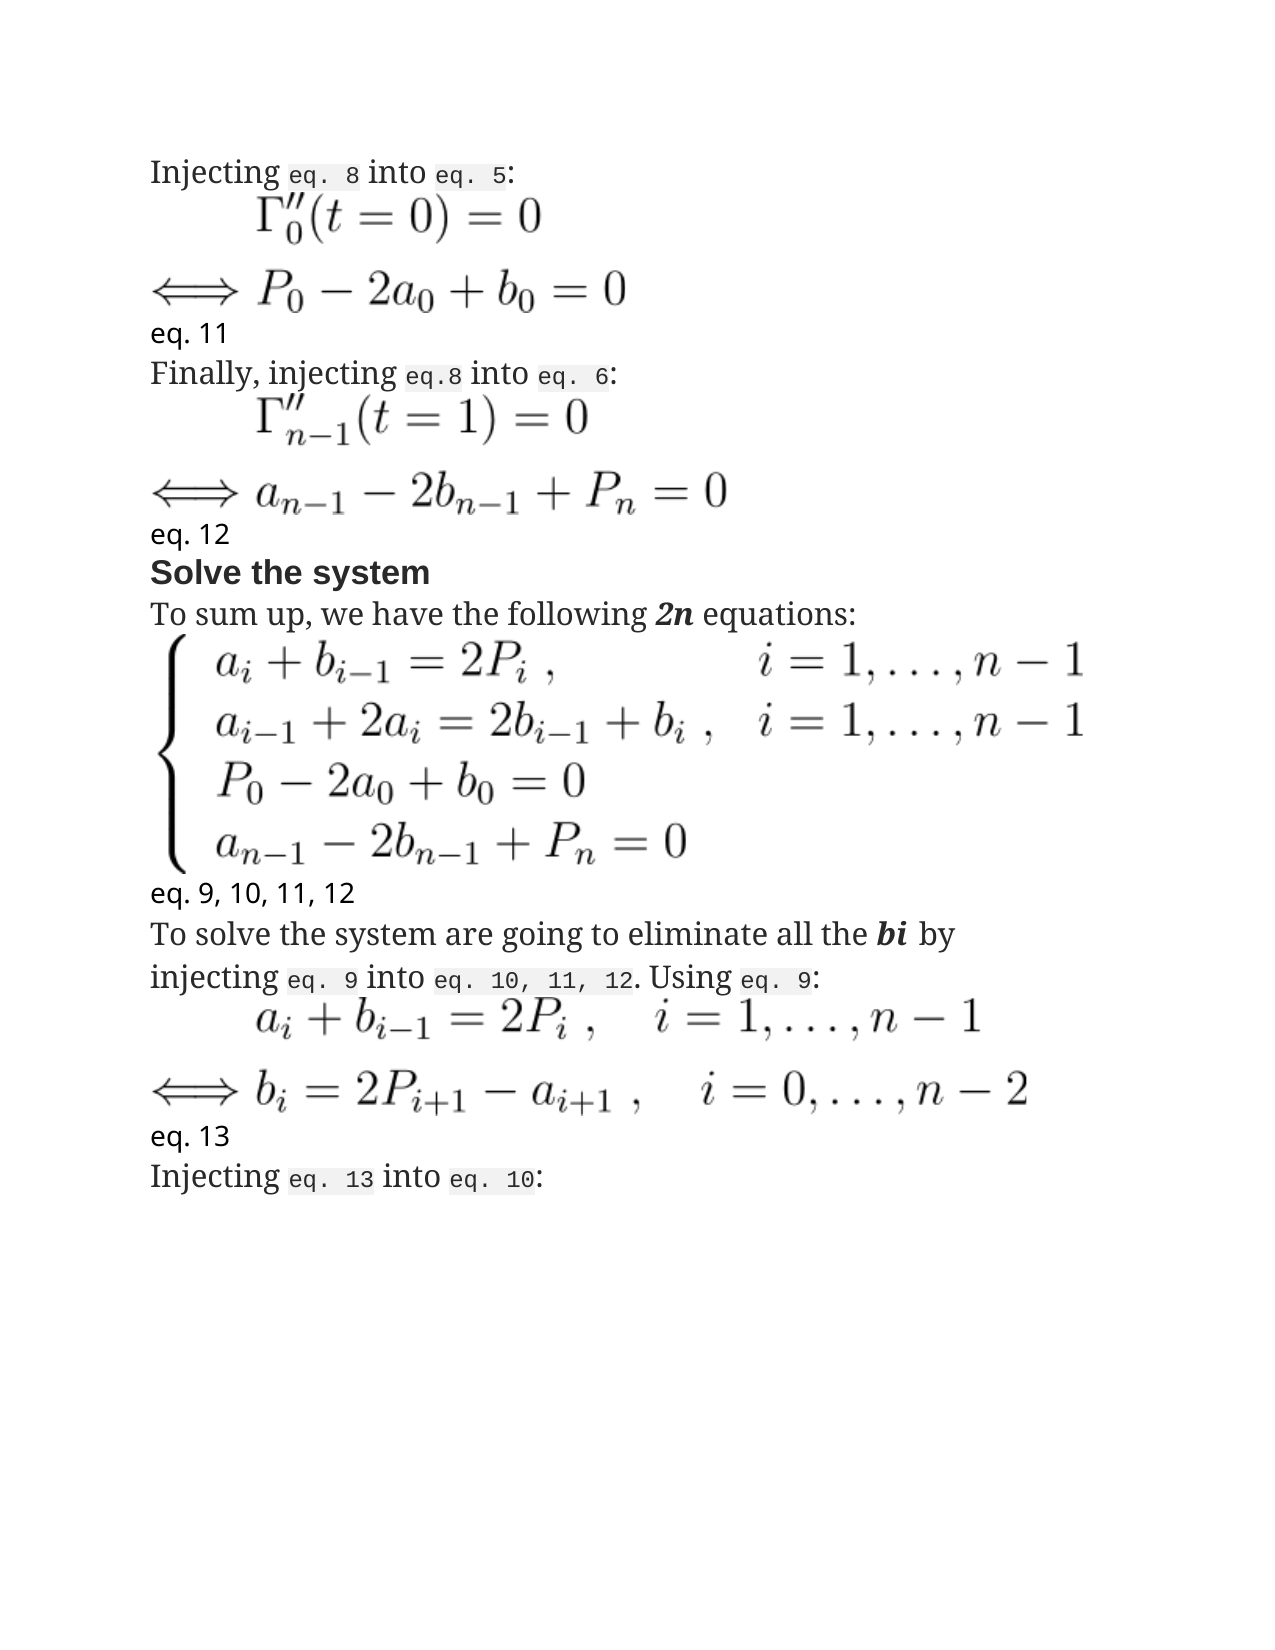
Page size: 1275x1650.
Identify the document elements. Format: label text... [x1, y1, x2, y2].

picture [150, 634, 1083, 874]
text eq. 11 [150, 313, 1125, 351]
picture [150, 997, 1027, 1116]
text Solve the system [150, 552, 1125, 592]
text eq. 12 [150, 514, 1125, 552]
text To sum up, we have the following 2n equations: [150, 592, 1125, 635]
text eq. 9, 10, 11, 12 [150, 874, 1125, 912]
text Finally, injecting eq.8 into eq. 6: [150, 351, 1125, 394]
text eq. 13 [150, 1116, 1125, 1154]
picture [150, 192, 625, 313]
picture [150, 393, 727, 515]
text Injecting eq. 8 into eq. 5: [150, 150, 1125, 193]
text To solve the system are going to eliminate all the bi by injecting eq. 9 into eq. 10, 11, 12. Using eq. 9: [150, 912, 1125, 997]
text Injecting eq. 13 into eq. 10: [150, 1154, 1125, 1197]
